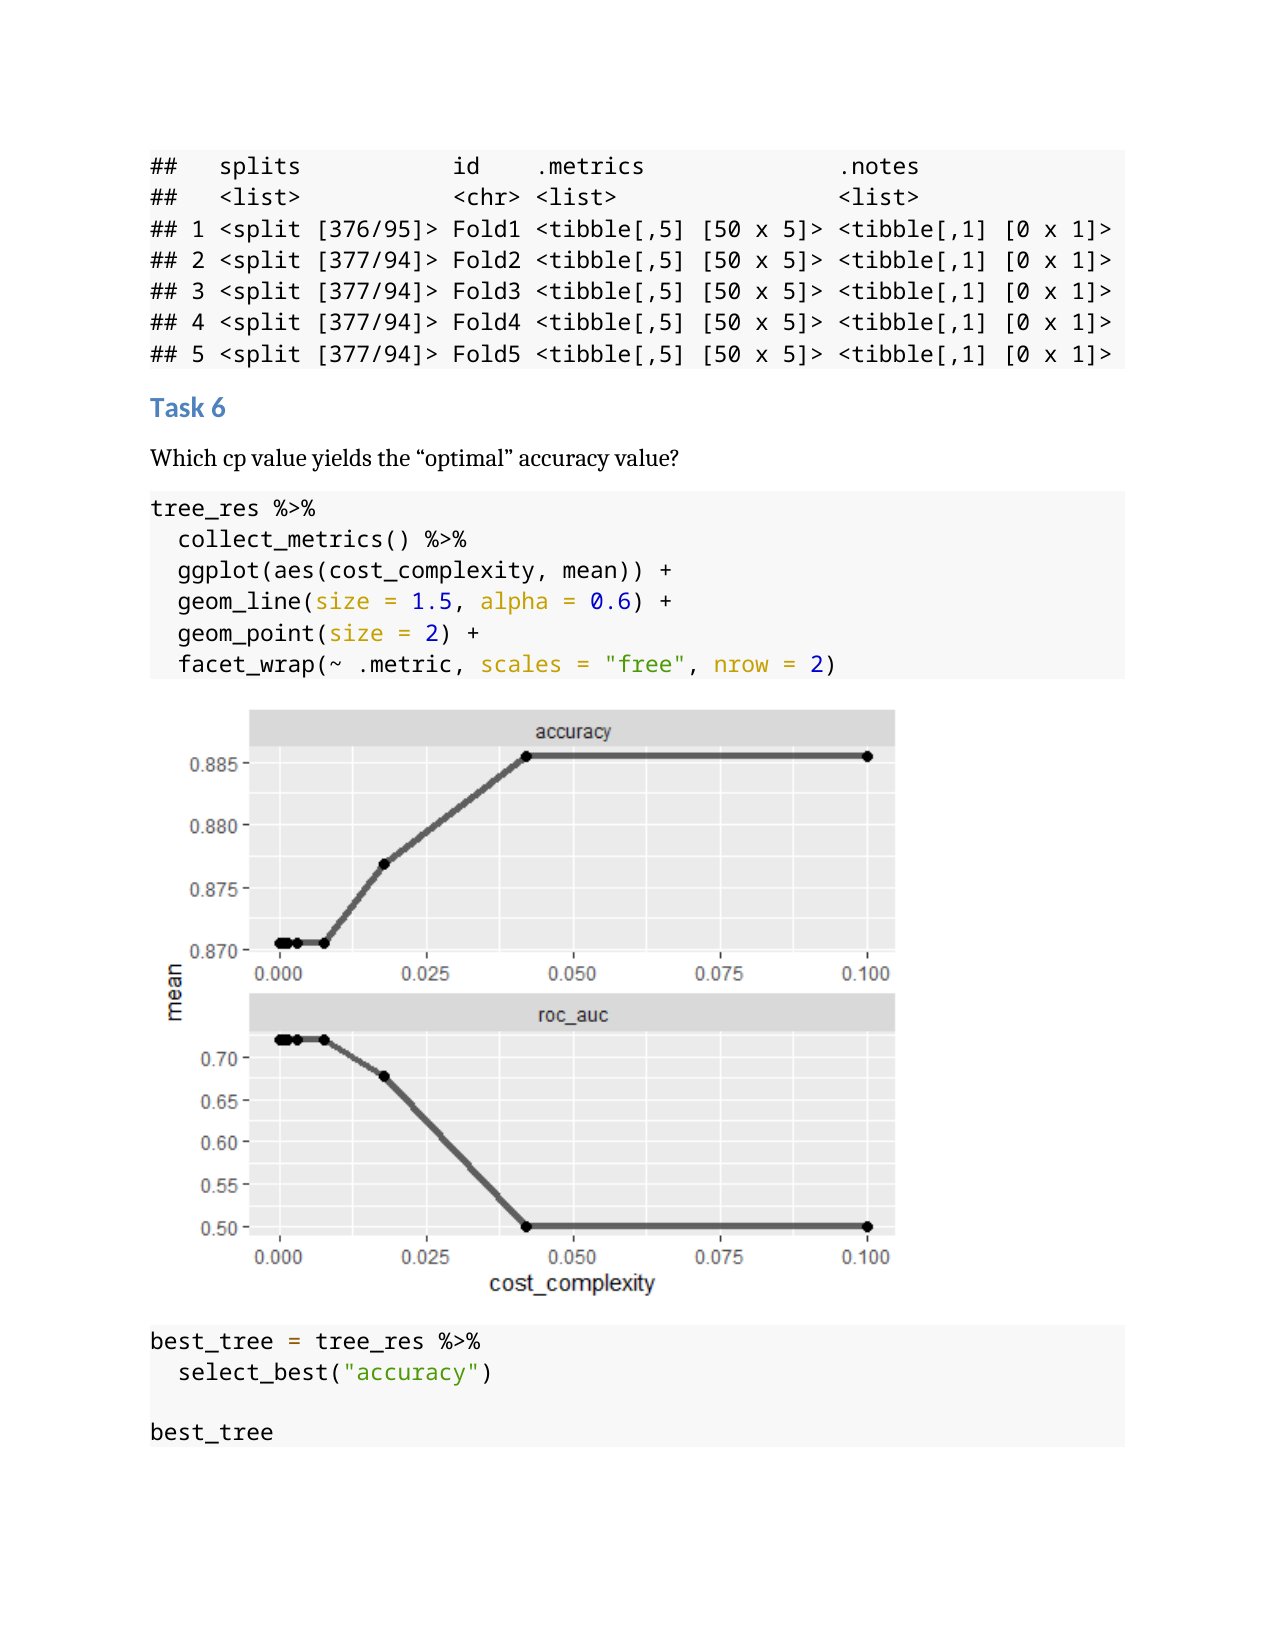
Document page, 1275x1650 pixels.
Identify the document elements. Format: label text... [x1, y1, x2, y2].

picture [150, 699, 908, 1307]
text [150, 150, 1125, 369]
text Which cp value yields the “optimal” accuracy value? [150, 444, 1125, 473]
text tree_res %>% collect_metrics() %>% ggplot(aes(cost_complexity, mean)) + geom_line(size = 1.5, alpha = 0.6) + geom_point(size = 2) + facet_wrap(~ .metric, scales = "free", nrow = 2) [315, 491, 1125, 679]
subtitle Task 6 [150, 389, 1125, 425]
text best_tree = tree_res %>% select_best("accuracy") best_tree [150, 1325, 1125, 1447]
